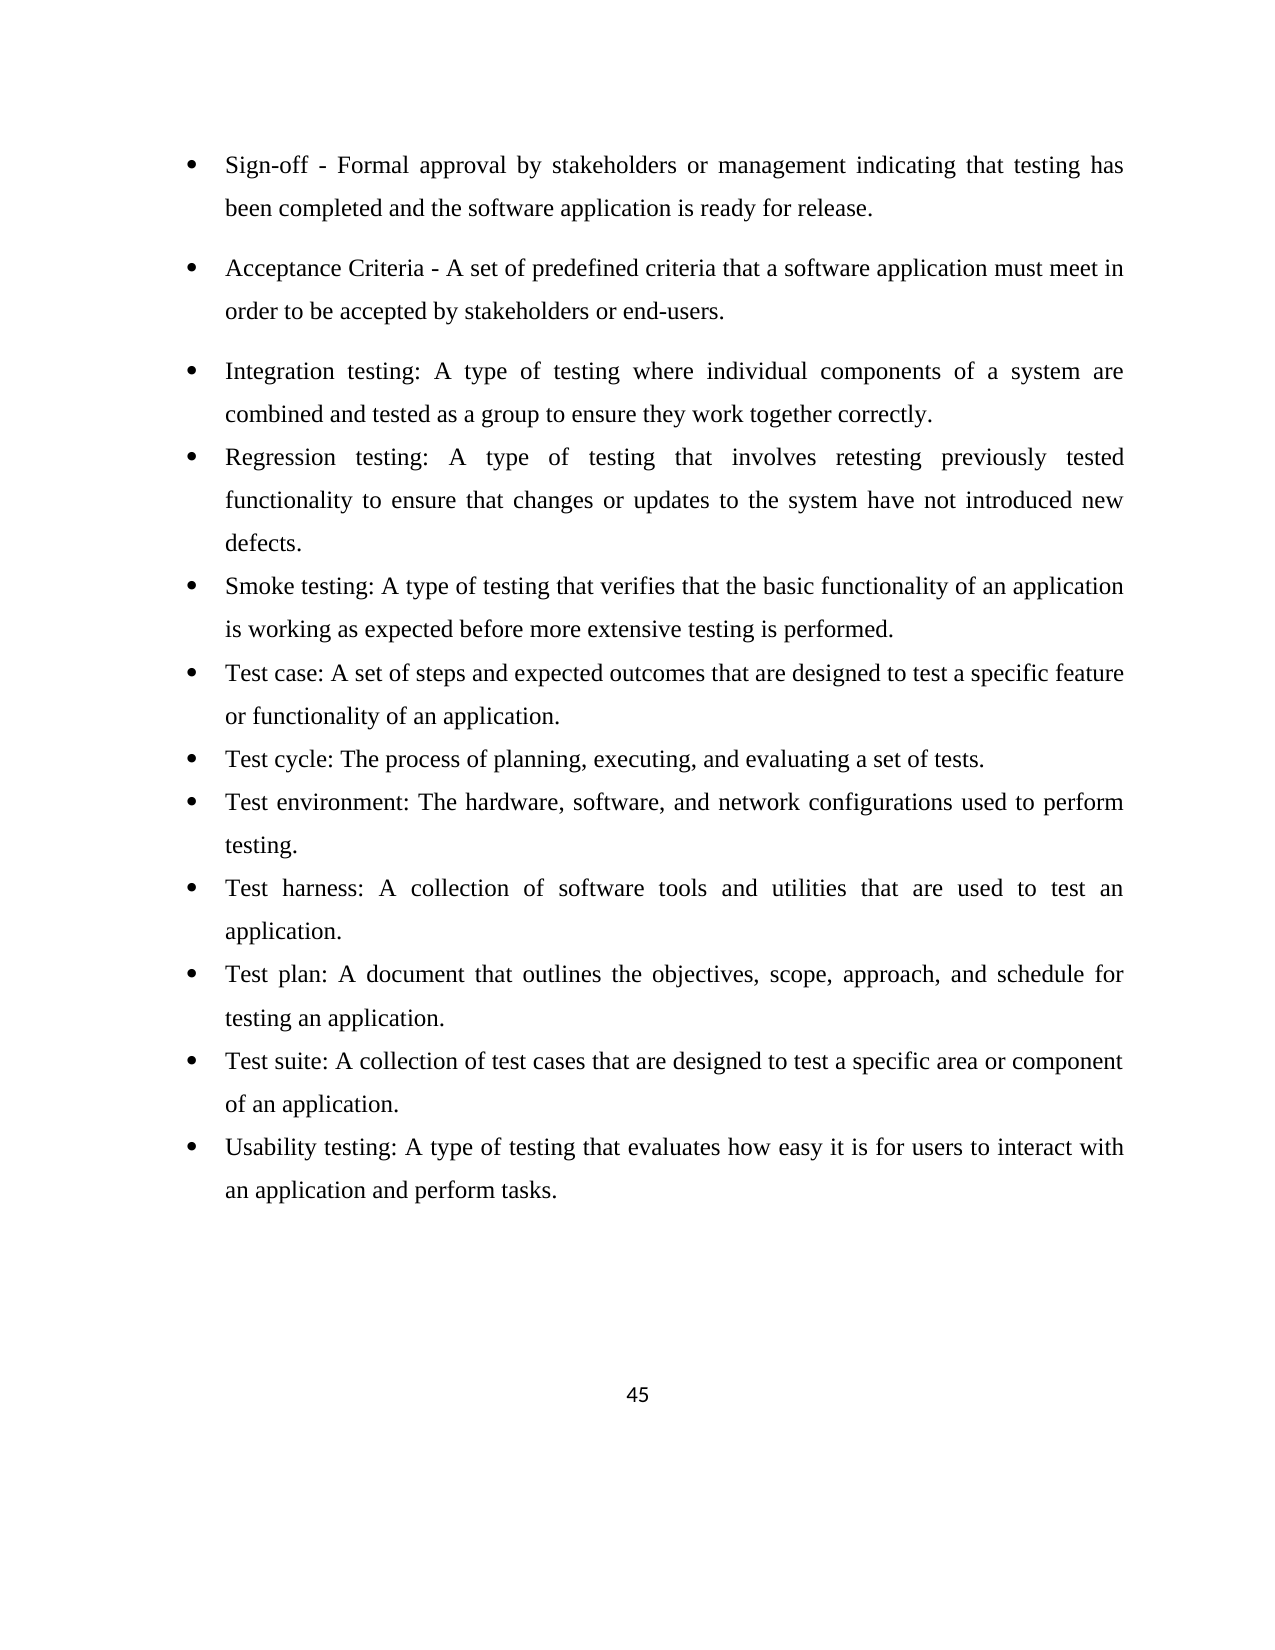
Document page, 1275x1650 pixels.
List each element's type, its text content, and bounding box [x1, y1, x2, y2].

list Test case: A set of steps and expected outcomes that are designed to test a specific feature or functionality of an application. [187, 658, 1125, 729]
list Test environment: The hardware, software, and network configurations used to perform testing. [187, 787, 1125, 859]
list Smoke testing: A type of testing that verifies that the basic functionality of an application is working as expected before more extensive testing is performed. [187, 571, 1125, 643]
list Test harness: A collection of software tools and utilities that are used to test an application. [187, 873, 1125, 945]
list Usability testing: A type of testing that evaluates how easy it is for users to interact with an application and perform tasks. [187, 1132, 1125, 1204]
list Acceptance Criteria - A set of predefined criteria that a software application must meet in order to be accepted by stakeholders or end-users. [187, 253, 1125, 325]
list Test plan: A document that outlines the objectives, scope, approach, and schedule for testing an application. [187, 959, 1125, 1031]
list Regression testing: A type of testing that involves retesting previously tested functionality to ensure that changes or updates to the system have not introduced new defects. [187, 442, 1125, 557]
list Sign-off - Formal approval by stakeholders or management indicating that testing has been completed and the software application is ready for release. [187, 150, 1125, 222]
list Integration testing: A type of testing where individual components of a system are combined and tested as a group to ensure they work together correctly. [187, 356, 1125, 428]
list Test cycle: The process of planning, executing, and evaluating a set of tests. [187, 744, 1125, 773]
list Test suite: A collection of test cases that are designed to test a specific area or component of an application. [187, 1046, 1125, 1118]
